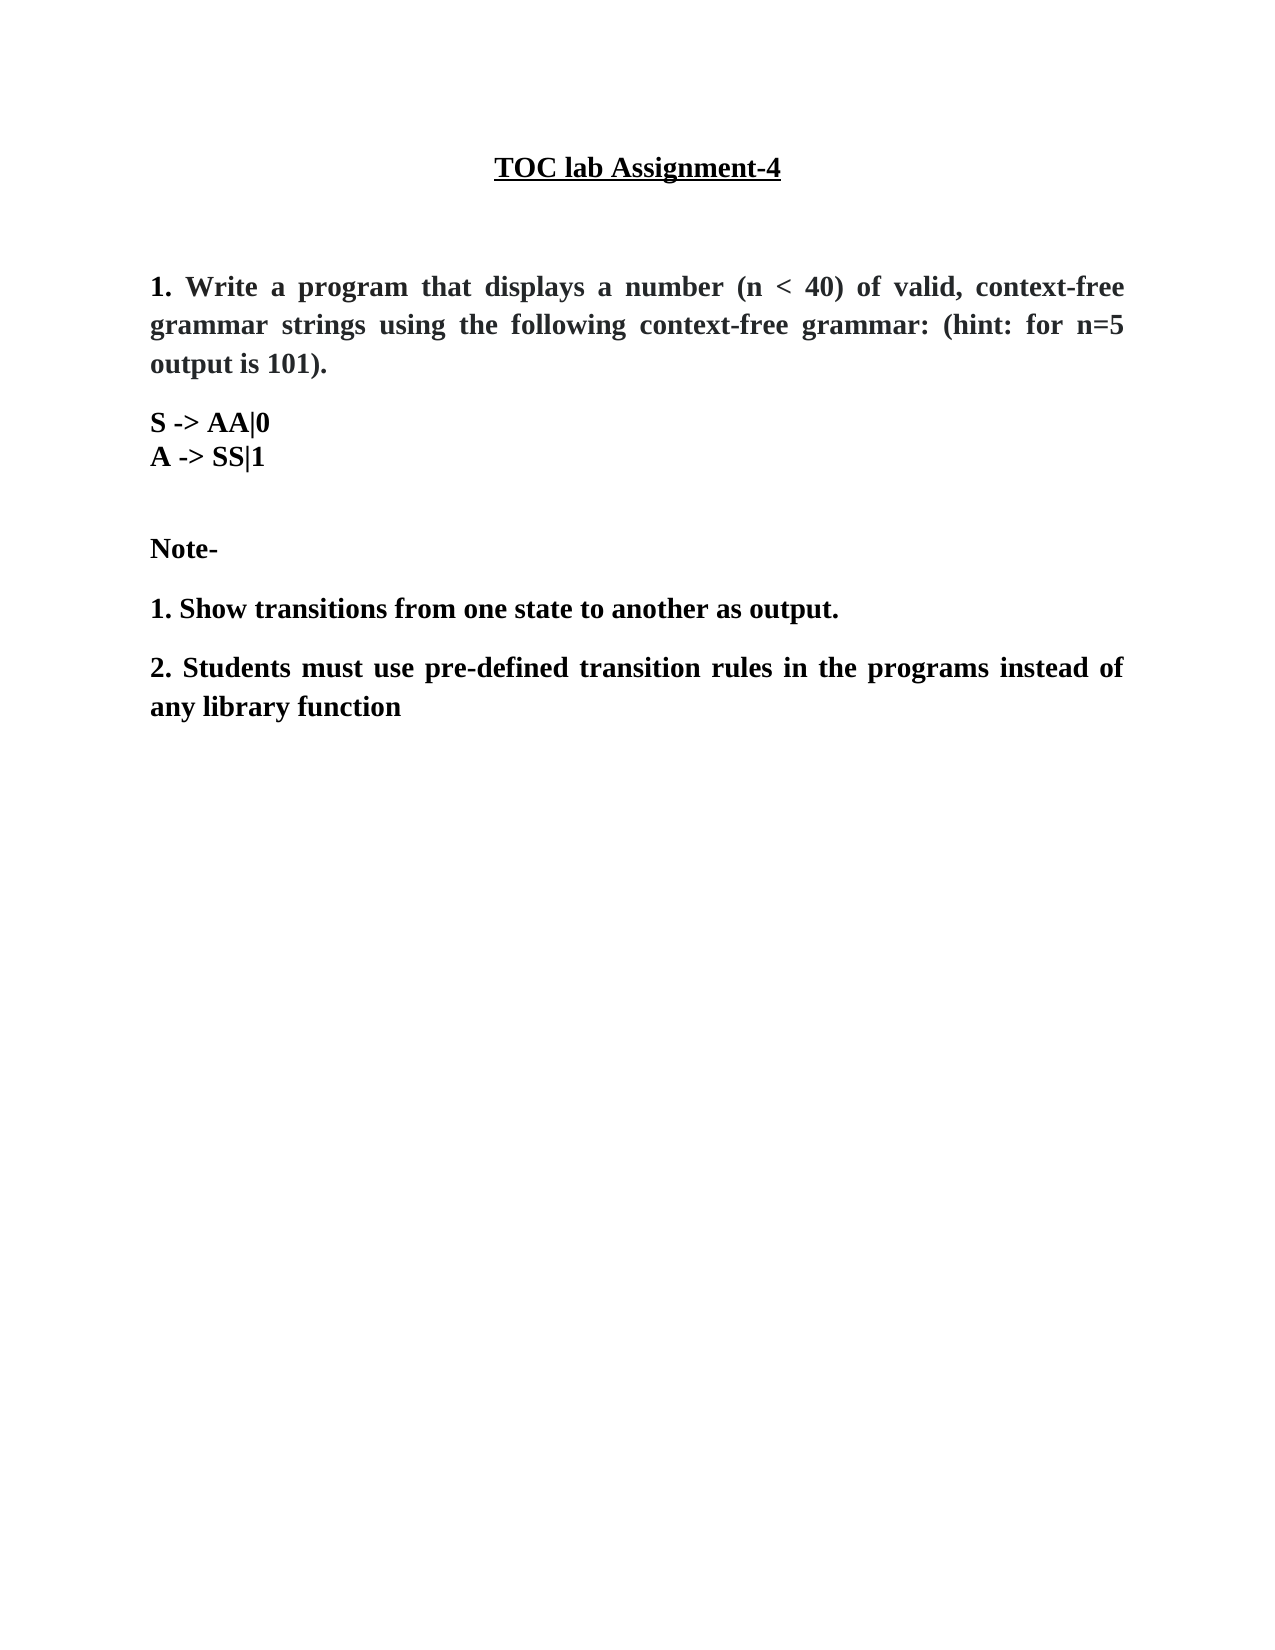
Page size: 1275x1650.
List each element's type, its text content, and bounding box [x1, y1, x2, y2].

text Note- [150, 532, 1125, 565]
text 2. Students must use pre-defined transition rules in the programs instead of any library function [150, 650, 1125, 722]
text 1. Write a program that displays a number (n < 40) of valid, context-free grammar strings using the following context-free grammar: (hint: for n=5 output is 101). [150, 269, 1125, 307]
text A -> SS|1 [150, 439, 1125, 472]
text TOC lab Assignment-4 [150, 150, 1125, 183]
text S -> AA|0 [150, 405, 1125, 439]
text 1. Write a program that displays a number (n < 40) of valid, context-free grammar strings using the following context-free grammar: (hint: for n=5 output is 101). [150, 341, 1125, 379]
text 1. Show transitions from one state to another as output. [150, 591, 1125, 624]
